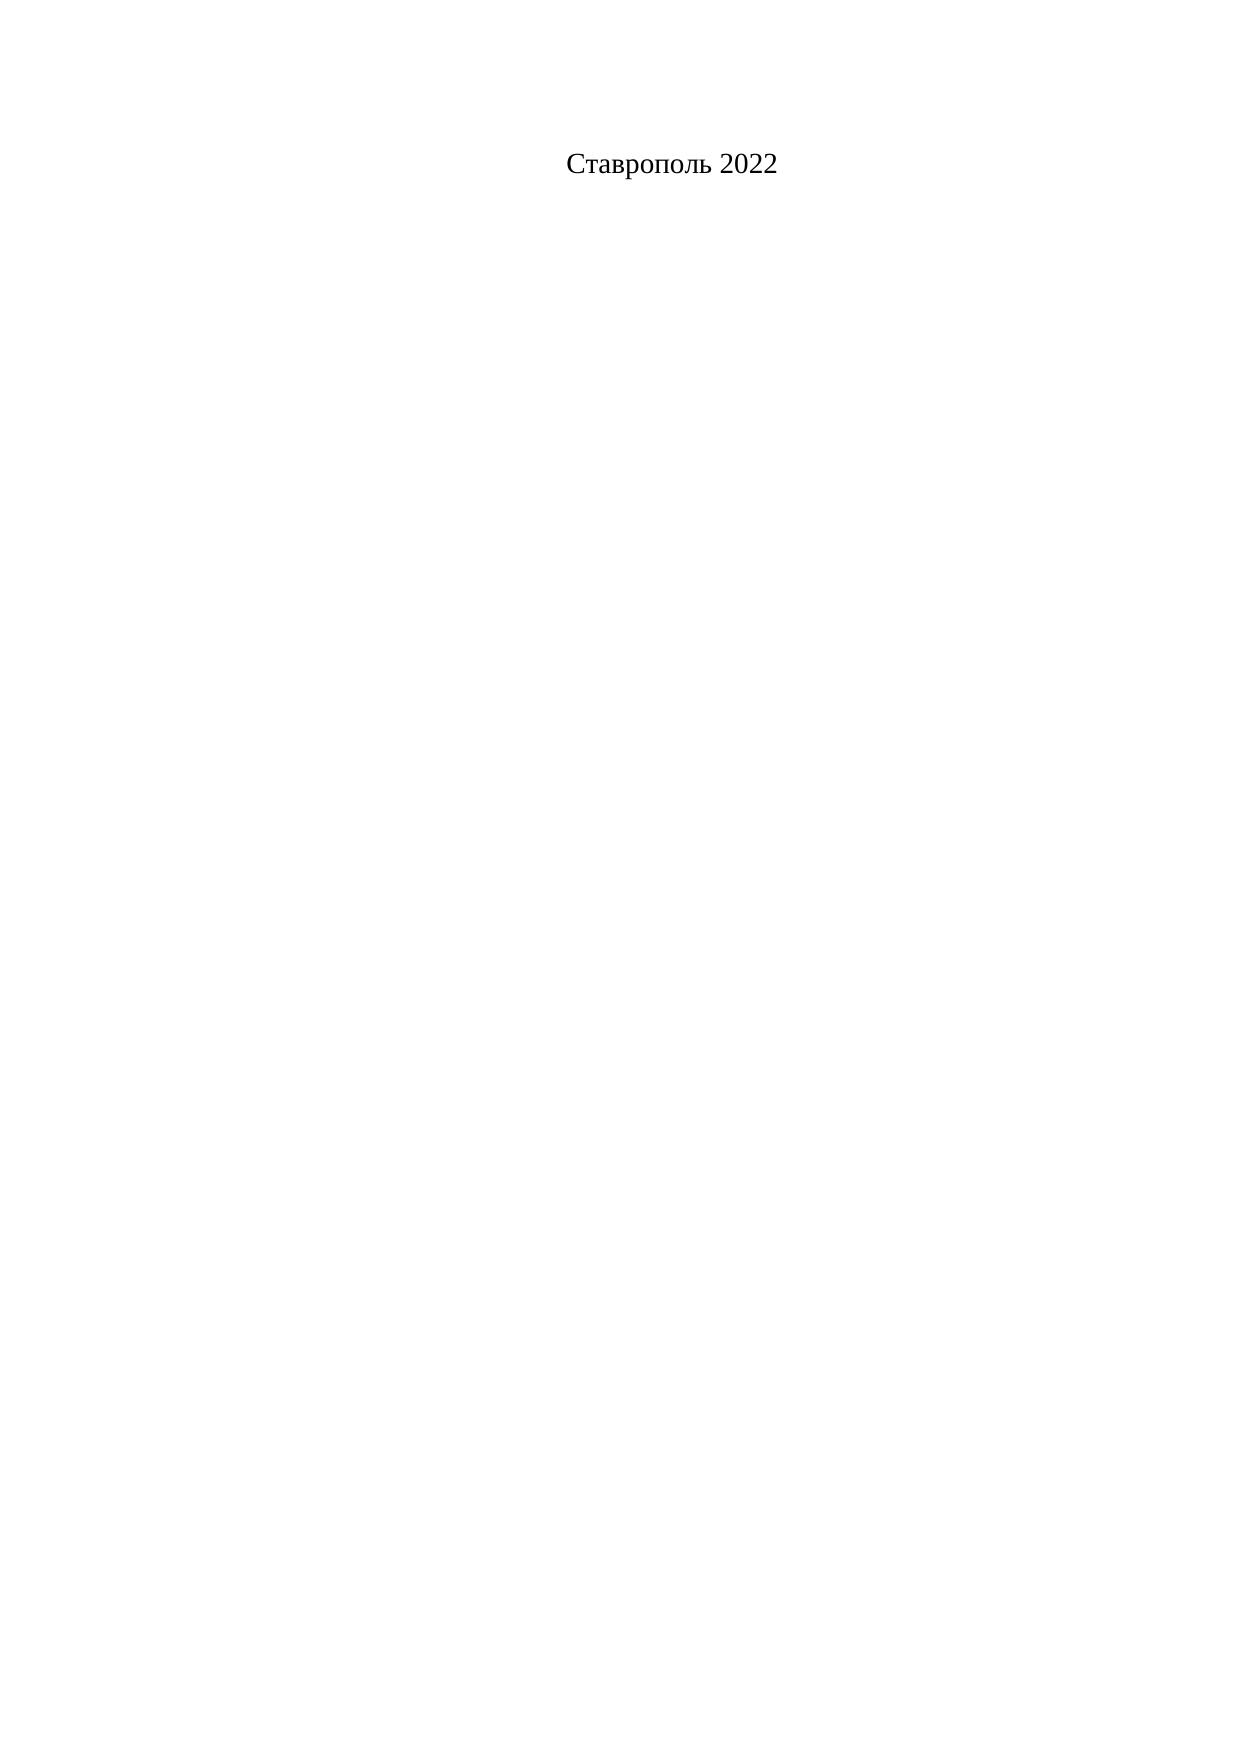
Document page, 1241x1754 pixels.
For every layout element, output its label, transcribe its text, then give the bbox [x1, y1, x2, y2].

text Ставрополь 2022 [191, 146, 1152, 180]
